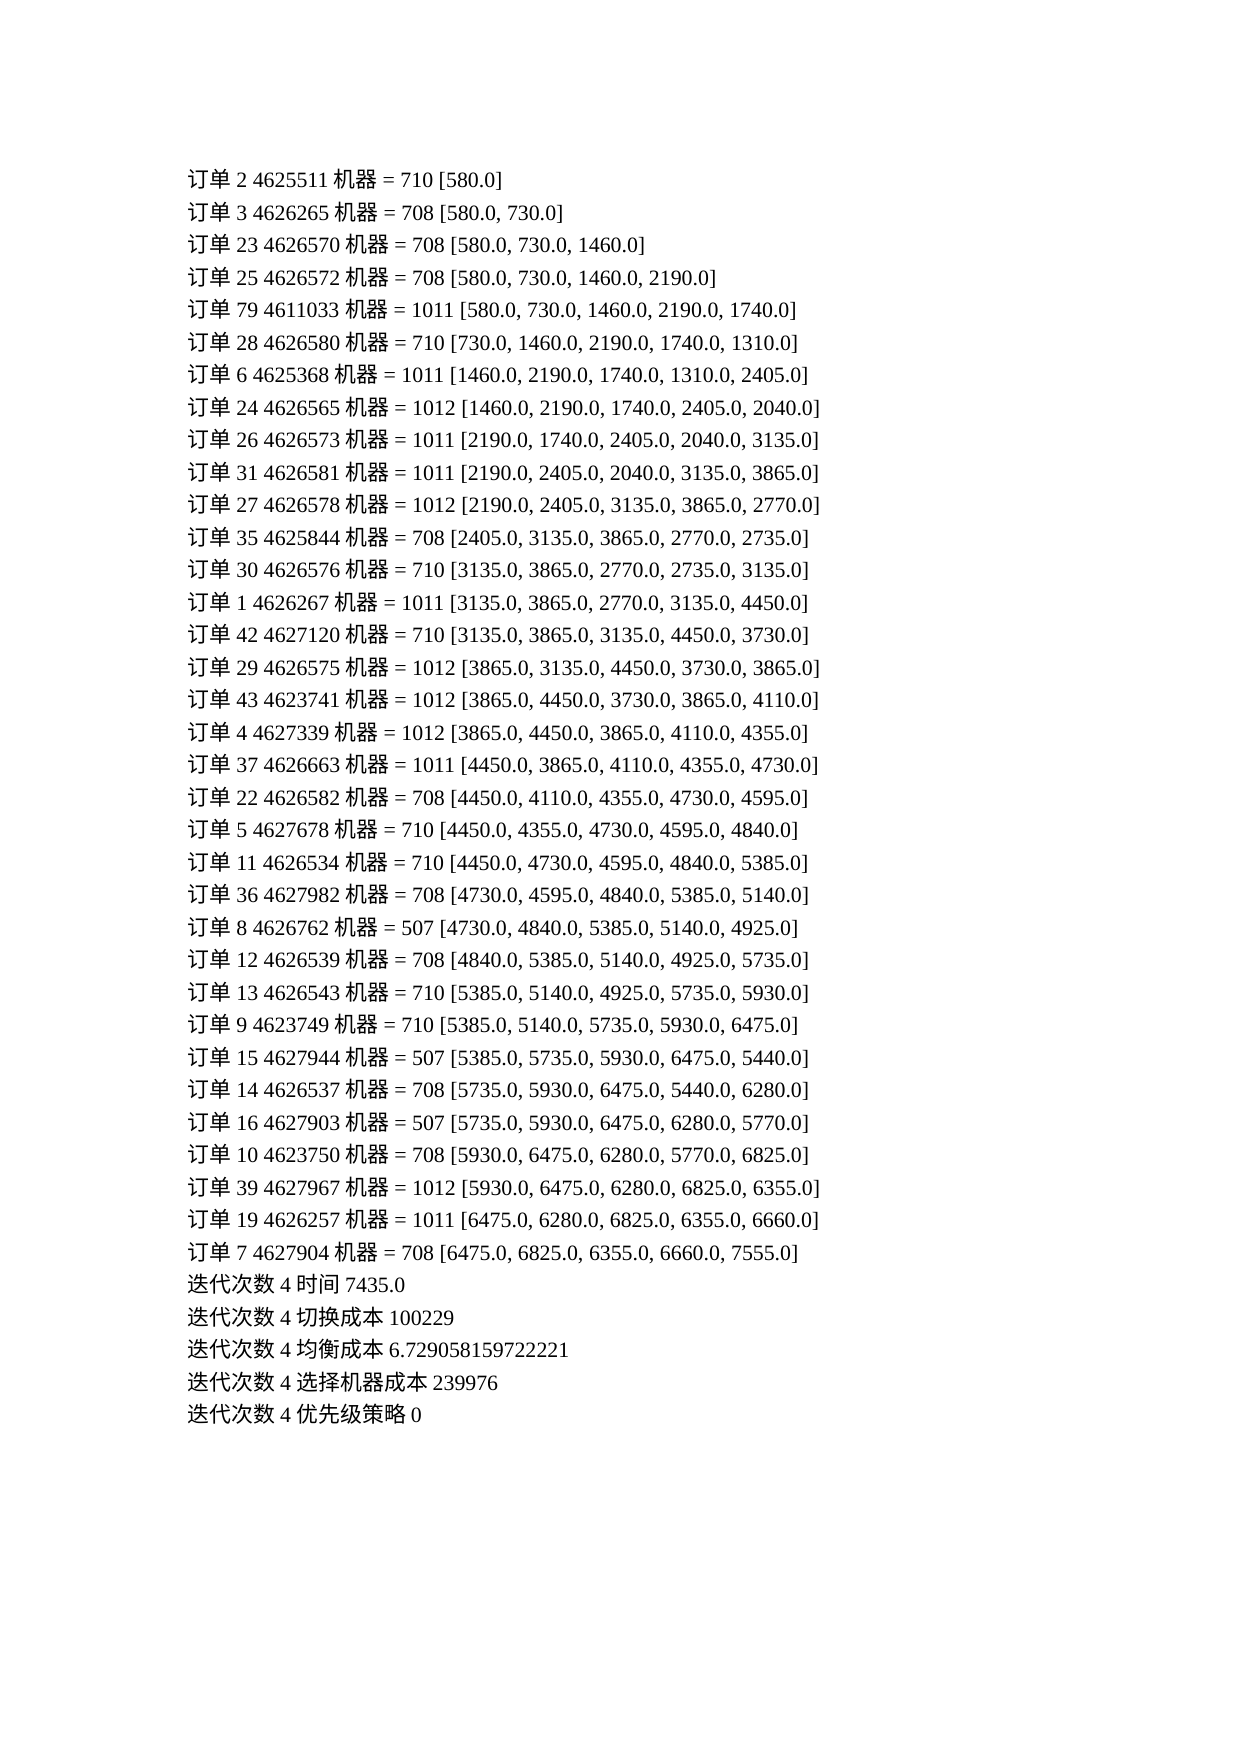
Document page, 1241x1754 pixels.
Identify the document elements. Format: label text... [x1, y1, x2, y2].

text 订单 37 4626663 机器 = 1011 [4450.0, 3865.0, 4110.0, 4355.0, 4730.0] [187, 747, 1053, 779]
text 订单 13 4626543 机器 = 710 [5385.0, 5140.0, 4925.0, 5735.0, 5930.0] [187, 974, 1053, 1007]
text 订单 31 4626581 机器 = 1011 [2190.0, 2405.0, 2040.0, 3135.0, 3865.0] [187, 454, 1053, 487]
text 订单 2 4625511 机器 = 710 [580.0] [187, 162, 1053, 194]
text 订单 12 4626539 机器 = 708 [4840.0, 5385.0, 5140.0, 4925.0, 5735.0] [187, 942, 1053, 974]
text 订单 23 4626570 机器 = 708 [580.0, 730.0, 1460.0] [187, 227, 1053, 259]
text 订单 19 4626257 机器 = 1011 [6475.0, 6280.0, 6825.0, 6355.0, 6660.0] [187, 1202, 1053, 1234]
text 订单 26 4626573 机器 = 1011 [2190.0, 1740.0, 2405.0, 2040.0, 3135.0] [187, 422, 1053, 454]
text 订单 14 4626537 机器 = 708 [5735.0, 5930.0, 6475.0, 5440.0, 6280.0] [187, 1072, 1053, 1104]
text 订单 8 4626762 机器 = 507 [4730.0, 4840.0, 5385.0, 5140.0, 4925.0] [187, 909, 1053, 942]
text 订单 35 4625844 机器 = 708 [2405.0, 3135.0, 3865.0, 2770.0, 2735.0] [187, 519, 1053, 552]
text 订单 79 4611033 机器 = 1011 [580.0, 730.0, 1460.0, 2190.0, 1740.0] [187, 292, 1053, 324]
text 订单 10 4623750 机器 = 708 [5930.0, 6475.0, 6280.0, 5770.0, 6825.0] [187, 1137, 1053, 1169]
text 订单 11 4626534 机器 = 710 [4450.0, 4730.0, 4595.0, 4840.0, 5385.0] [187, 844, 1053, 877]
text 订单 27 4626578 机器 = 1012 [2190.0, 2405.0, 3135.0, 3865.0, 2770.0] [187, 487, 1053, 519]
text 订单 22 4626582 机器 = 708 [4450.0, 4110.0, 4355.0, 4730.0, 4595.0] [187, 779, 1053, 812]
text 订单 30 4626576 机器 = 710 [3135.0, 3865.0, 2770.0, 2735.0, 3135.0] [187, 552, 1053, 584]
text 订单 5 4627678 机器 = 710 [4450.0, 4355.0, 4730.0, 4595.0, 4840.0] [187, 812, 1053, 844]
text 订单 4 4627339 机器 = 1012 [3865.0, 4450.0, 3865.0, 4110.0, 4355.0] [187, 714, 1053, 747]
text 订单 25 4626572 机器 = 708 [580.0, 730.0, 1460.0, 2190.0] [187, 259, 1053, 292]
text 订单 42 4627120 机器 = 710 [3135.0, 3865.0, 3135.0, 4450.0, 3730.0] [187, 617, 1053, 649]
text 迭代次数 4 均衡成本 6.729058159722221 [187, 1332, 1053, 1364]
text 迭代次数 4 切换成本 100229 [187, 1299, 1053, 1332]
text 订单 24 4626565 机器 = 1012 [1460.0, 2190.0, 1740.0, 2405.0, 2040.0] [187, 389, 1053, 422]
text 订单 28 4626580 机器 = 710 [730.0, 1460.0, 2190.0, 1740.0, 1310.0] [187, 324, 1053, 357]
text 迭代次数 4 优先级策略 0 [187, 1397, 1053, 1429]
text 订单 3 4626265 机器 = 708 [580.0, 730.0] [187, 194, 1053, 227]
text 订单 9 4623749 机器 = 710 [5385.0, 5140.0, 5735.0, 5930.0, 6475.0] [187, 1007, 1053, 1039]
text 订单 39 4627967 机器 = 1012 [5930.0, 6475.0, 6280.0, 6825.0, 6355.0] [187, 1169, 1053, 1202]
text 迭代次数 4 时间 7435.0 [187, 1267, 1053, 1299]
text 订单 36 4627982 机器 = 708 [4730.0, 4595.0, 4840.0, 5385.0, 5140.0] [187, 877, 1053, 909]
text 订单 43 4623741 机器 = 1012 [3865.0, 4450.0, 3730.0, 3865.0, 4110.0] [187, 682, 1053, 714]
text 迭代次数 4 选择机器成本 239976 [187, 1364, 1053, 1397]
text 订单 15 4627944 机器 = 507 [5385.0, 5735.0, 5930.0, 6475.0, 5440.0] [187, 1039, 1053, 1072]
text 订单 29 4626575 机器 = 1012 [3865.0, 3135.0, 4450.0, 3730.0, 3865.0] [187, 649, 1053, 682]
text 订单 6 4625368 机器 = 1011 [1460.0, 2190.0, 1740.0, 1310.0, 2405.0] [187, 357, 1053, 389]
text 订单 1 4626267 机器 = 1011 [3135.0, 3865.0, 2770.0, 3135.0, 4450.0] [187, 584, 1053, 617]
text 订单 7 4627904 机器 = 708 [6475.0, 6825.0, 6355.0, 6660.0, 7555.0] [187, 1234, 1053, 1267]
text 订单 16 4627903 机器 = 507 [5735.0, 5930.0, 6475.0, 6280.0, 5770.0] [187, 1104, 1053, 1137]
